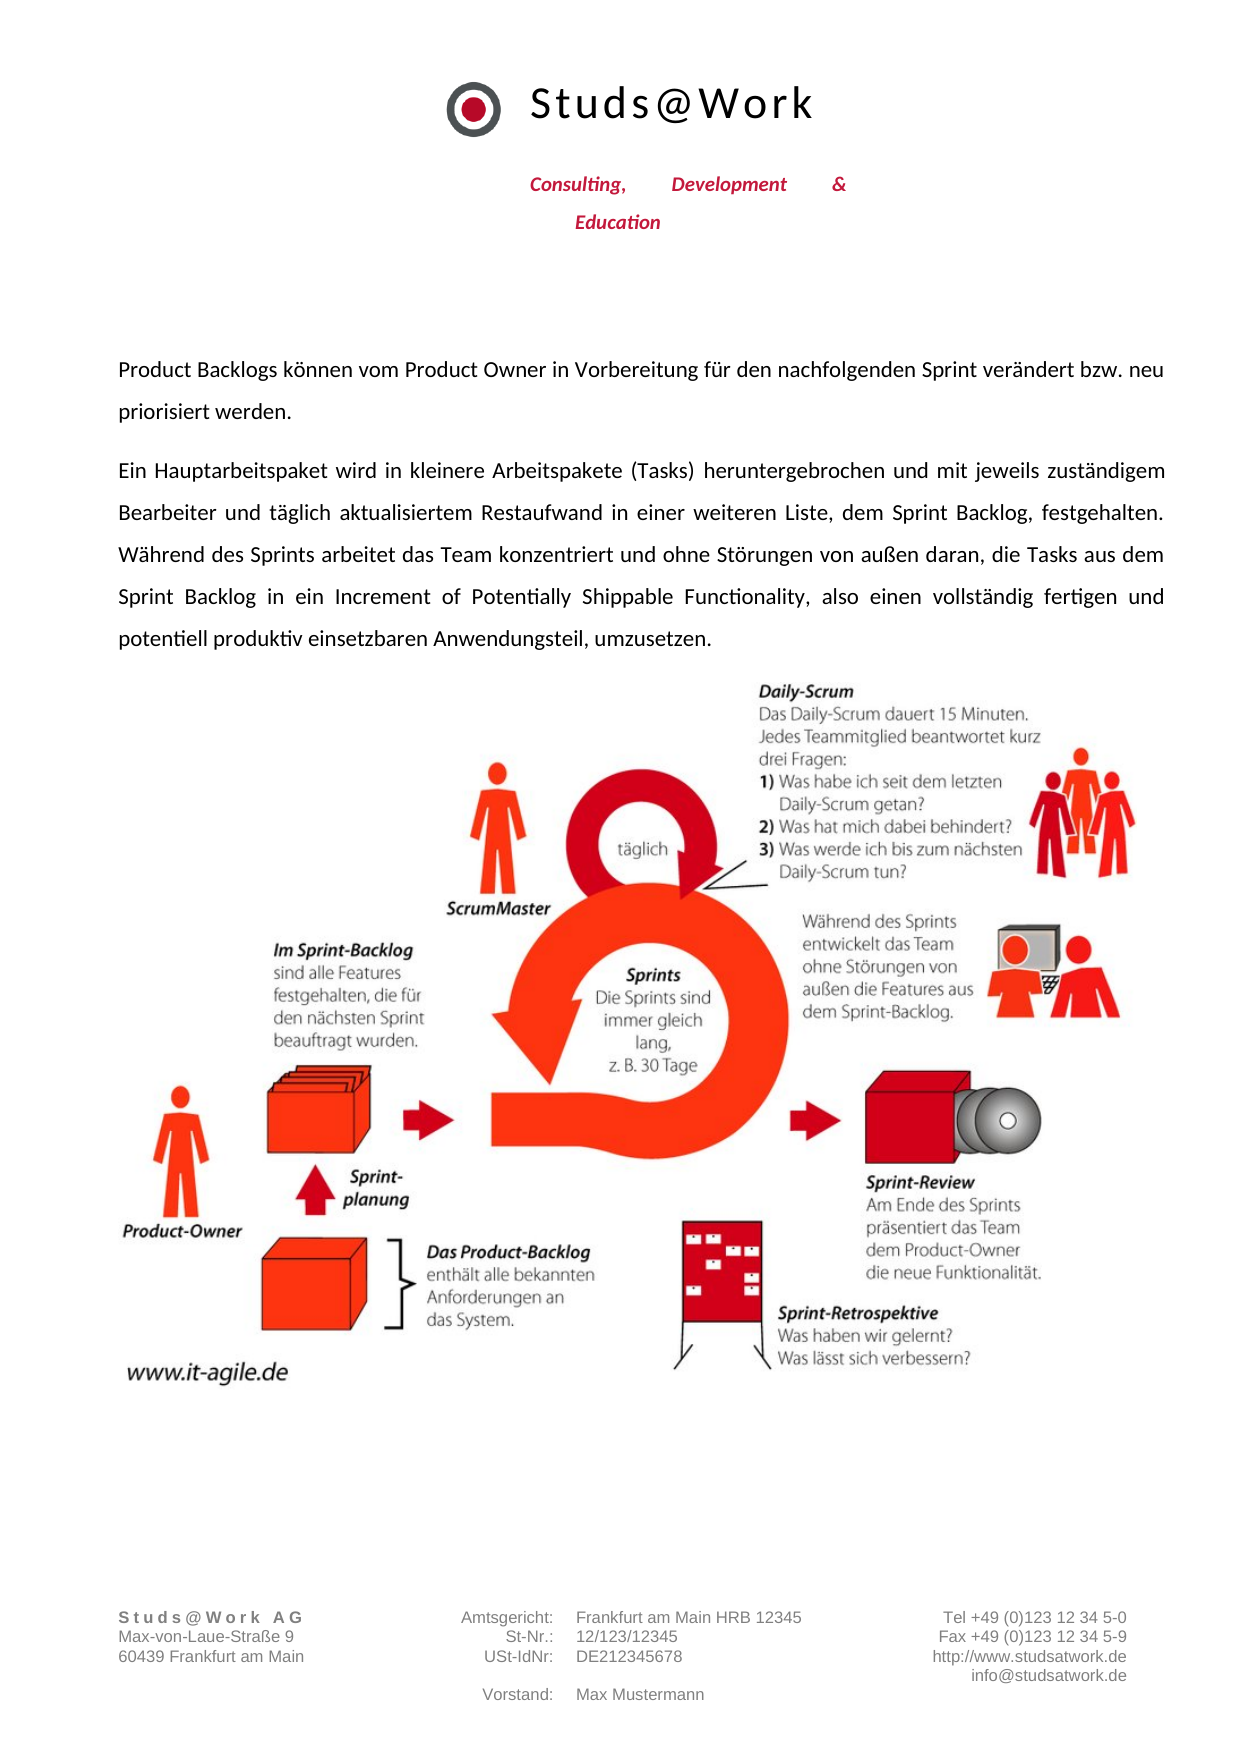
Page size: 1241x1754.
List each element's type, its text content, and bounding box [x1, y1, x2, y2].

picture [435, 73, 508, 145]
picture [118, 682, 1137, 1393]
text Ein Hauptarbeitspaket wird in kleinere Arbeitspakete (Tasks) heruntergebrochen und mit jeweils zuständigem Bearbeiter und täglich aktualisiertem Restaufwand in einer weiteren Liste, dem Sprint Backlog, festgehalten. Während des Sprints arbeitet das Team konzentriert und ohne Störungen von außen daran, die Tasks aus dem Sprint Backlog in ein Increment of Potentially Shippable Functionality, also einen vollständig fertigen und potentiell produktiv einsetzbaren Anwendungsteil, umzusetzen. [118, 456, 1166, 652]
